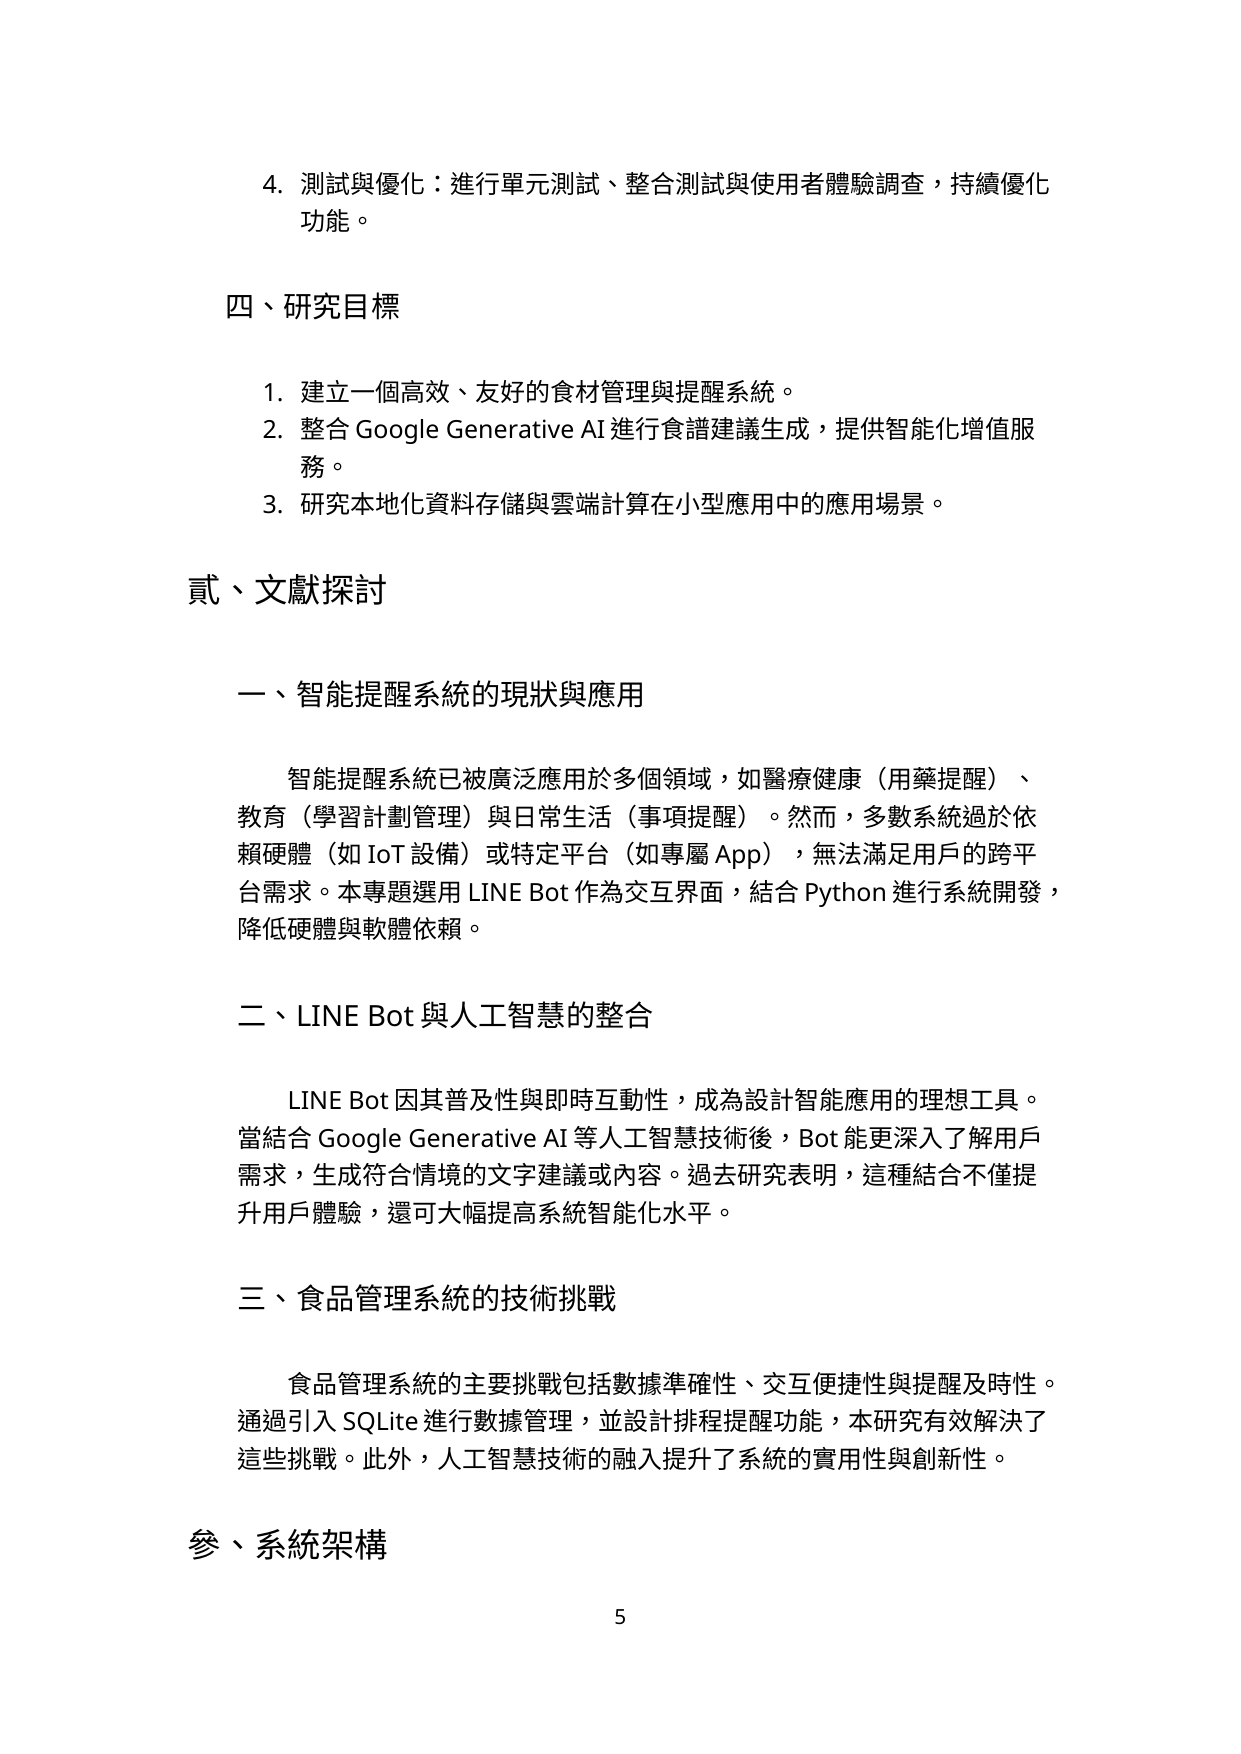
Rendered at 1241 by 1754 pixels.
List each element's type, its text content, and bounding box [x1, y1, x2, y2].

text 一、智能提醒系統的現狀與應用 [237, 655, 1053, 730]
list 整合Google Generative AI進行食譜建議生成，提供智能化增值服務。 [262, 409, 1053, 484]
text 四、研究目標 [225, 268, 1053, 343]
text 貳、文獻探討 [187, 551, 1053, 626]
text 食品管理系統的主要挑戰包括數據準確性、交互便捷性與提醒及時性。通過引入SQLite進行數據管理，並設計排程提醒功能，本研究有效解決了這些挑戰。此外，人工智慧技術的融入提升了系統的實用性與創新性。 [237, 1363, 1053, 1476]
text 智能提醒系統已被廣泛應用於多個領域，如醫療健康（用藥提醒）、教育（學習計劃管理）與日常生活（事項提醒）。然而，多數系統過於依賴硬體（如IoT設備）或特定平台（如專屬App），無法滿足用戶的跨平台需求。本專題選用LINE Bot作為交互界面，結合Python進行系統開發，降低硬體與軟體依賴。 [237, 759, 1053, 947]
list 建立一個高效、友好的食材管理與提醒系統。 [262, 372, 1053, 409]
text 二、LINE Bot與人工智慧的整合 [237, 976, 1053, 1051]
text 三、食品管理系統的技術挑戰 [237, 1259, 1053, 1334]
text 參、系統架構 [187, 1505, 1053, 1580]
list 測試與優化：進行單元測試、整合測試與使用者體驗調查，持續優化功能。 [262, 163, 1053, 238]
text LINE Bot因其普及性與即時互動性，成為設計智能應用的理想工具。當結合Google Generative AI等人工智慧技術後，Bot能更深入了解用戶需求，生成符合情境的文字建議或內容。過去研究表明，這種結合不僅提升用戶體驗，還可大幅提高系統智能化水平。 [237, 1080, 1053, 1230]
list 研究本地化資料存儲與雲端計算在小型應用中的應用場景。 [262, 484, 1053, 522]
